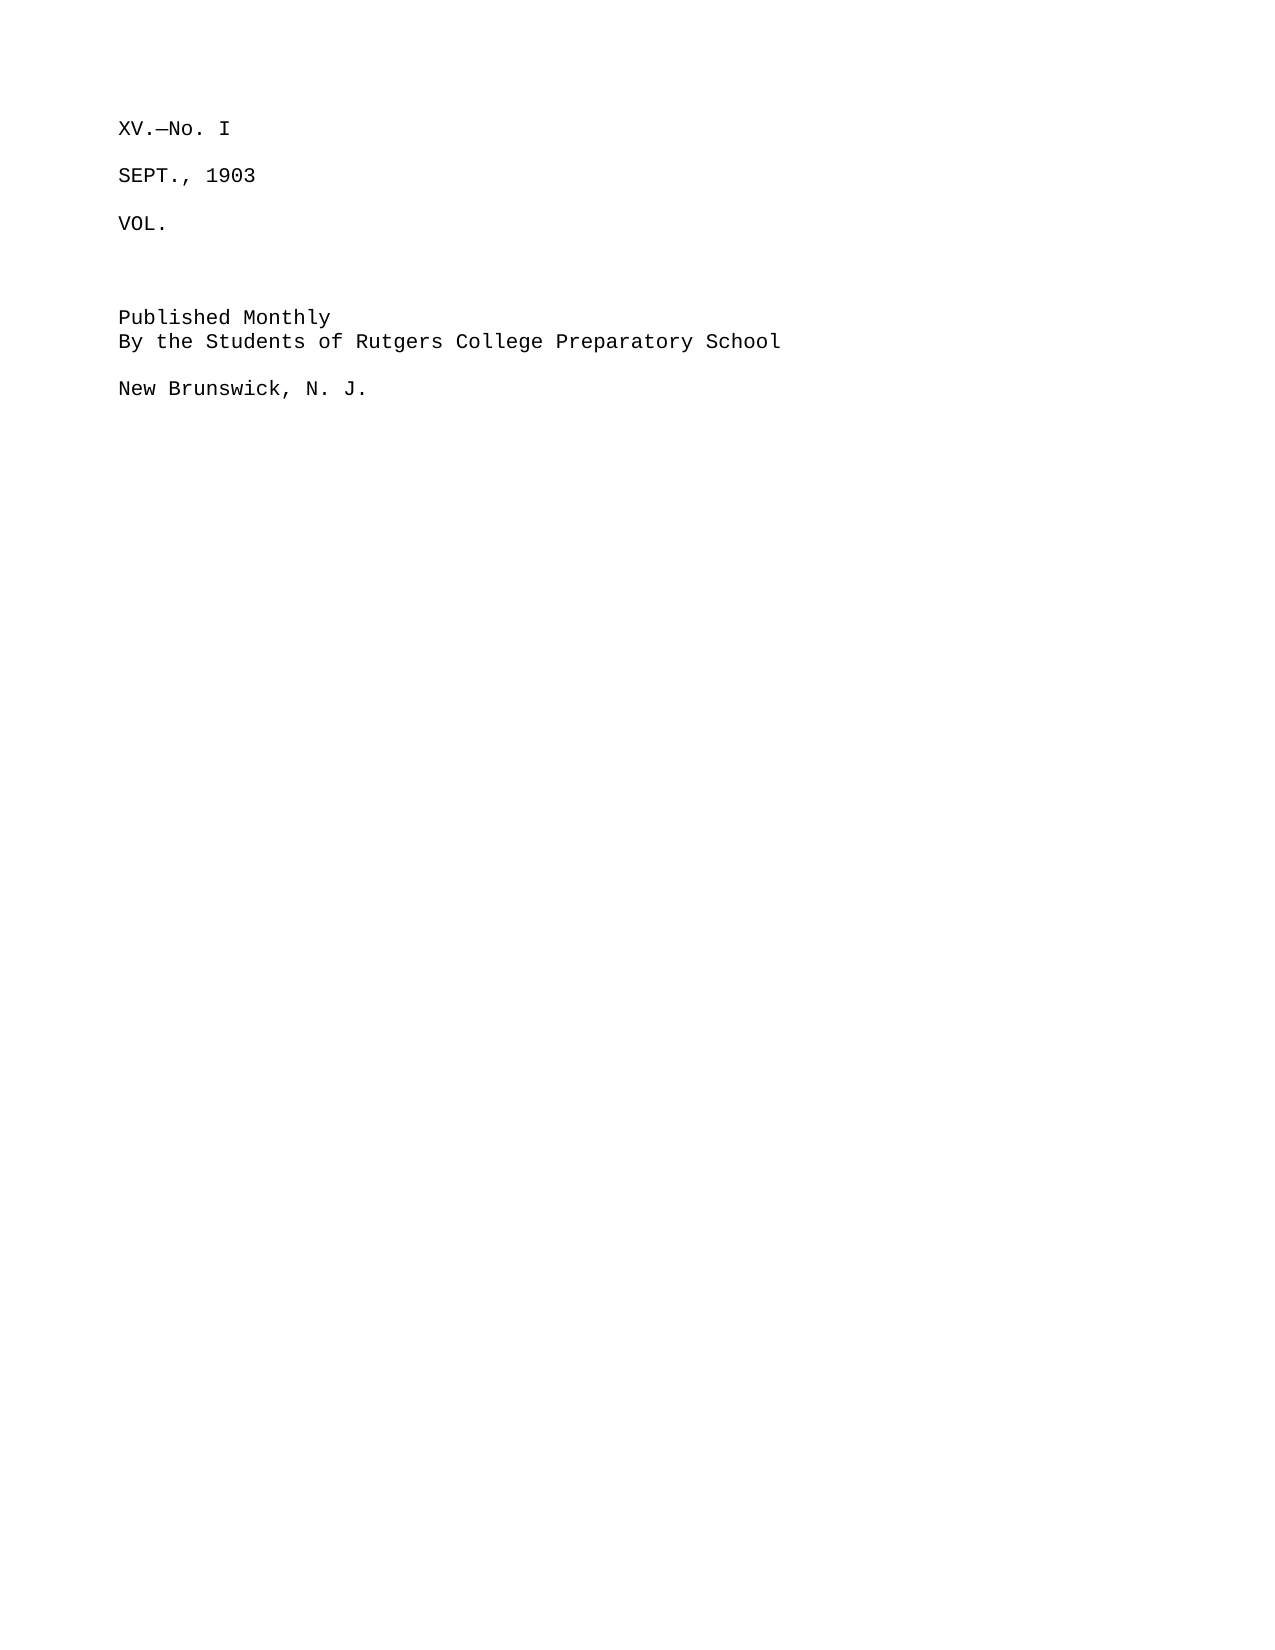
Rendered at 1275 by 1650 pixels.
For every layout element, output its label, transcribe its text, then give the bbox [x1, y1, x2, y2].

text Published Monthly [118, 307, 1157, 331]
text XV.—No. I [118, 118, 1157, 142]
text New Brunswick, N. J. [118, 378, 1157, 402]
text VOL. [118, 213, 1157, 236]
text SEPT., 1903 [118, 165, 1157, 189]
text By the Students of Rutgers College Preparatory School [118, 331, 1157, 354]
